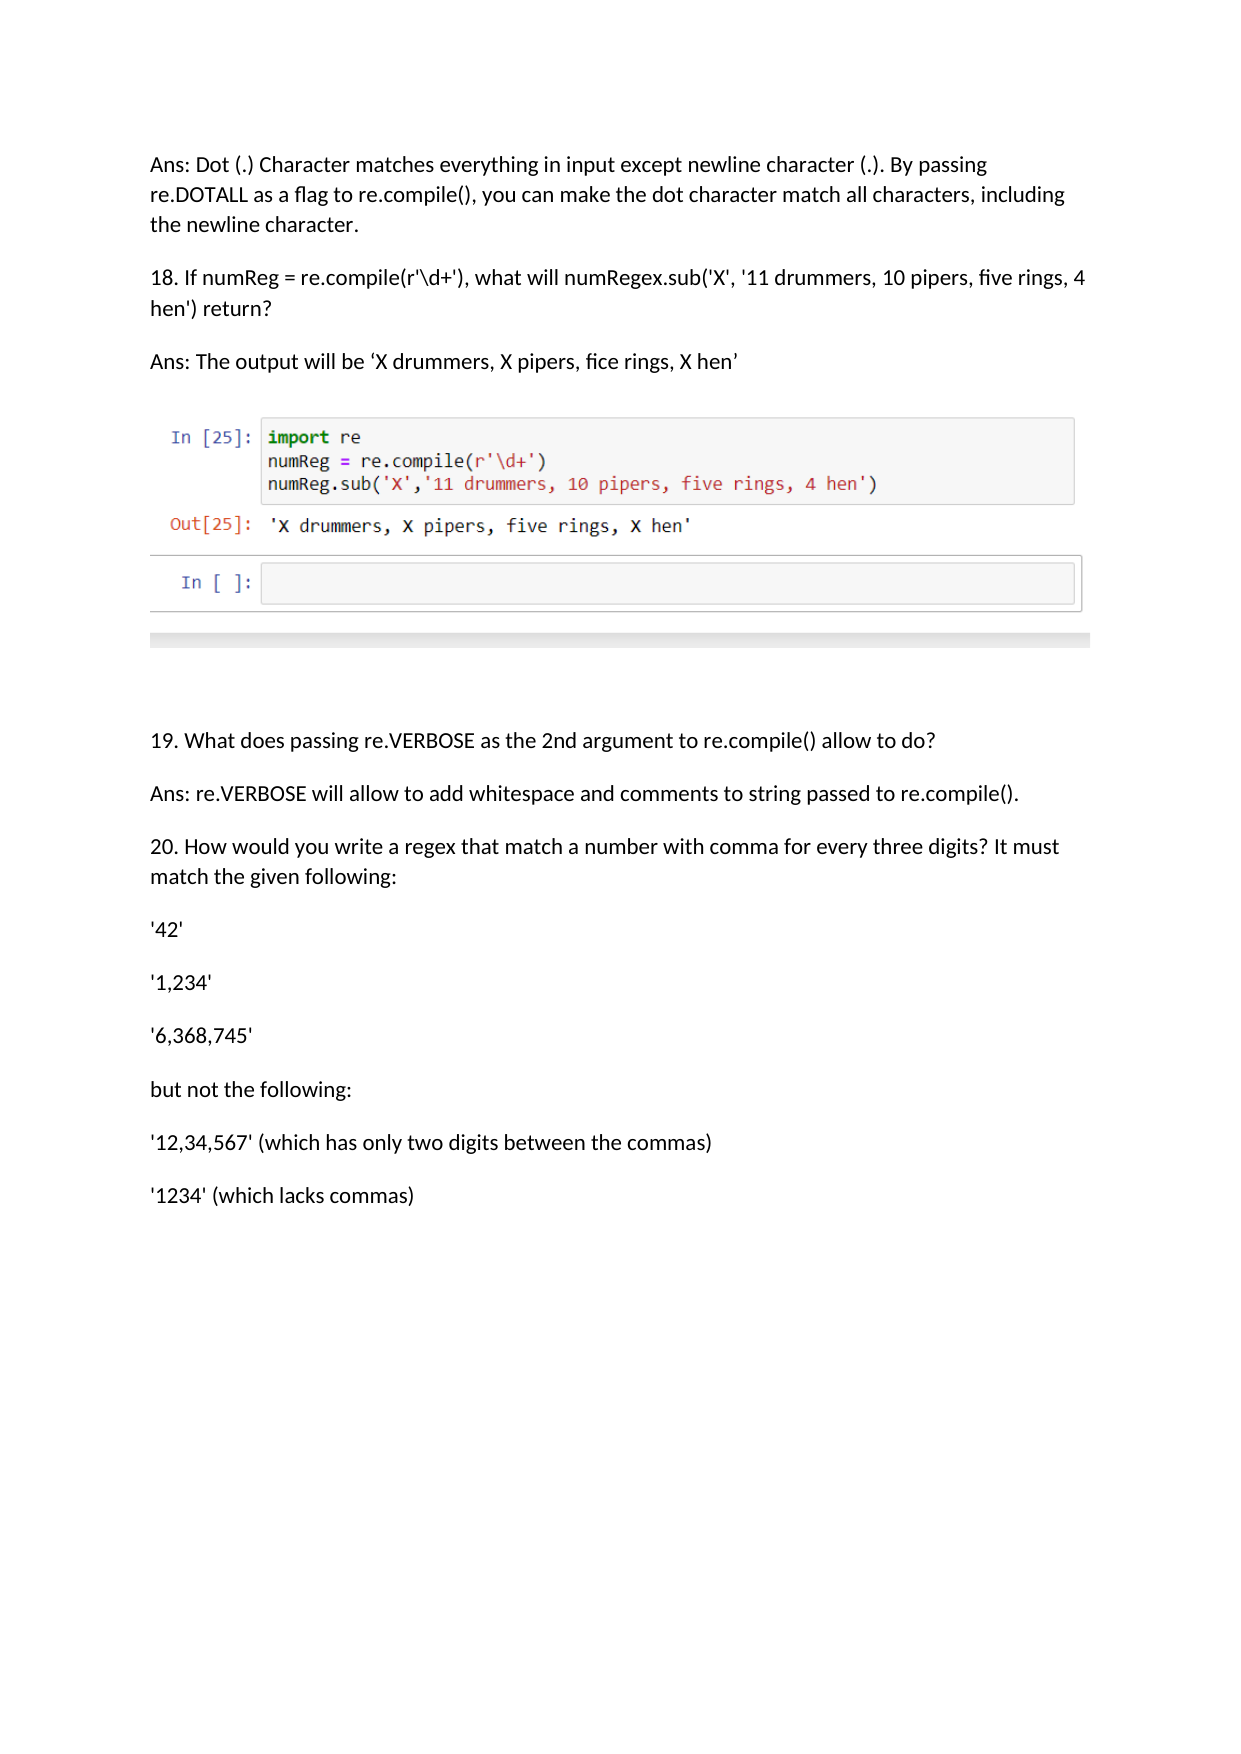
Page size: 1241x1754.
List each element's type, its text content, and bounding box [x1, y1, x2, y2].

text 18. If numReg = re.compile(r'\d+'), what will numRegex.sub('X', '11 drummers, 10 pipers, five rings, 4 hen') return? [150, 263, 1090, 322]
text '1,234' [150, 968, 1090, 996]
text '6,368,745' [150, 1022, 1090, 1049]
text '1234' (which lacks commas) [150, 1181, 1090, 1209]
text Ans: re.VERBOSE will allow to add whitespace and comments to string passed to re.compile(). [150, 779, 1090, 807]
text '12,34,567' (which has only two digits between the commas) [150, 1128, 1090, 1156]
text '42' [150, 915, 1090, 943]
text Ans: Dot (.) Character matches everything in input except newline character (.). By passing re.DOTALL as a flag to re.compile(), you can make the dot character match all characters, including the newline character. [150, 150, 1090, 238]
picture [150, 400, 1091, 648]
text Ans: The output will be ‘X drummers, X pipers, fice rings, X hen’ [150, 347, 1090, 375]
text 19. What does passing re.VERBOSE as the 2nd argument to re.compile() allow to do? [150, 726, 1090, 754]
text 20. How would you write a regex that match a number with comma for every three digits? It must match the given following: [150, 832, 1090, 890]
text but not the following: [150, 1075, 1090, 1103]
